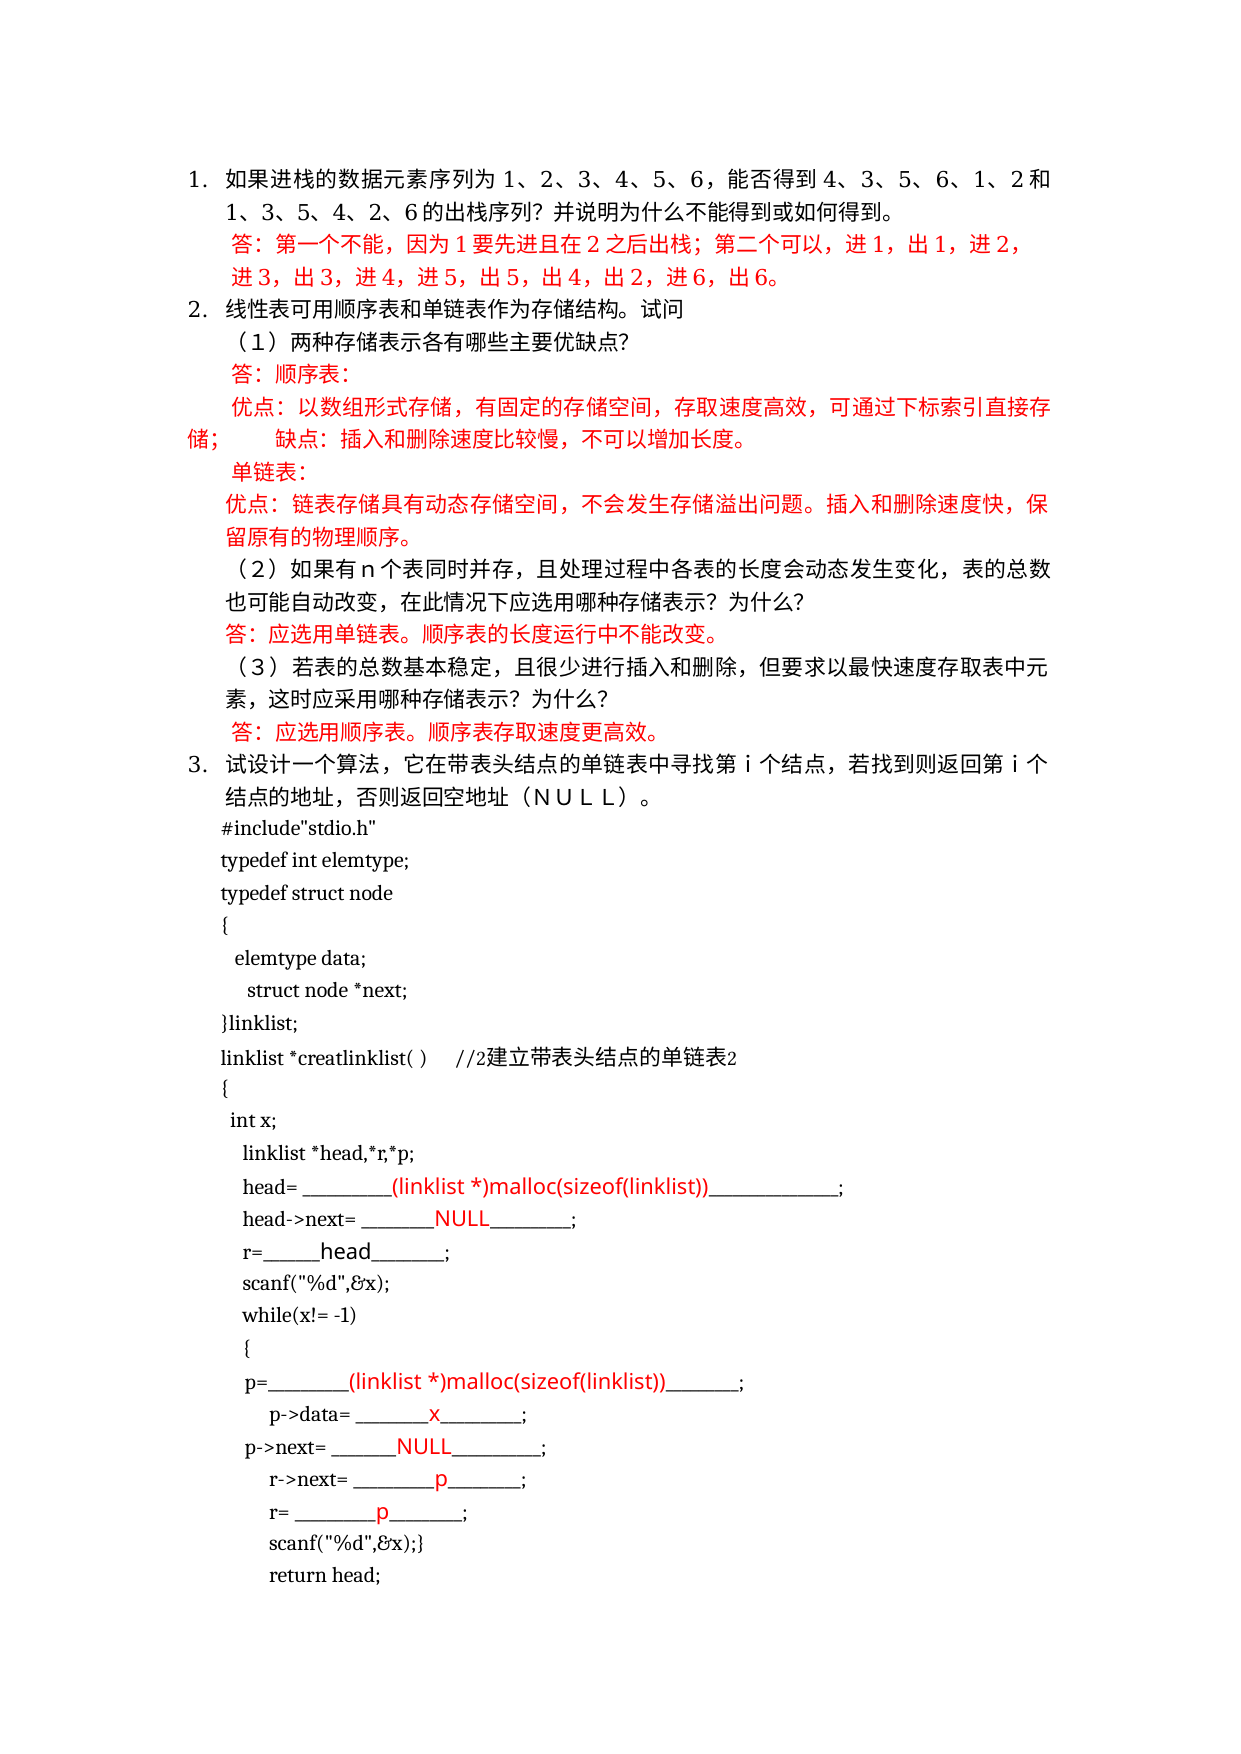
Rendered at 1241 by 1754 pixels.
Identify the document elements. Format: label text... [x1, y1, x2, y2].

list 进3，出3，进4，进5，出5，出4，出2，进6，出6。 [187, 259, 1053, 292]
text typedef int elemtype; [187, 844, 1053, 877]
list 答：应选用单链表。顺序表的长度运行中不能改变。 [225, 617, 1053, 649]
text 答：应选用顺序表。顺序表存取速度更高效。 [187, 714, 1053, 747]
list 优点：链表存储具有动态存储空间，不会发生存储溢出问题。插入和删除速度快，保留原有的物理顺序。 [225, 487, 1053, 552]
text { [187, 1332, 1053, 1364]
text linklist *creatlinklist( ) //建立带表头结点的单链表 [187, 1039, 1053, 1072]
text r->next= __________p_________; [187, 1462, 1053, 1494]
list 两种存储表示各有哪些主要优缺点？ [225, 324, 1053, 357]
list 单链表： [187, 454, 1053, 487]
text return head; [187, 1559, 1053, 1592]
text struct node *next; [187, 974, 1053, 1007]
text scanf("%d",&x);} [187, 1527, 1053, 1559]
text r=_______head_________; [187, 1234, 1053, 1267]
list 试设计一个算法，它在带表头结点的单链表中寻找第ｉ个结点，若找到则返回第ｉ个结点的地址，否则返回空地址（ＮＵＬＬ）。 [187, 747, 1053, 812]
text #include"stdio.h" [187, 812, 1053, 844]
text p=__________(linklist *)malloc(sizeof(linklist))_________; [187, 1364, 1053, 1397]
text scanf("%d",&x); [187, 1267, 1053, 1299]
text p->next= ________NULL___________; [187, 1429, 1053, 1462]
text head->next= _________NULL__________; [187, 1202, 1053, 1234]
text typedef struct node [187, 877, 1053, 909]
list 答：顺序表： [187, 357, 1053, 389]
list 如果进栈的数据元素序列为1、2、3、4、5、6，能否得到4、3、5、6、1、2和1、3、5、4、2、6的出栈序列？并说明为什么不能得到或如何得到。 [187, 162, 1053, 227]
list 线性表可用顺序表和单链表作为存储结构。试问 [187, 292, 1053, 324]
text }linklist; [187, 1007, 1053, 1039]
list （３）若表的总数基本稳定，且很少进行插入和删除，但要求以最快速度存取表中元素，这时应采用哪种存储表示？为什么？ [225, 649, 1053, 714]
text while(x!= -1) [187, 1299, 1053, 1332]
text { [187, 909, 1053, 942]
text linklist *head,*r,*p; [187, 1137, 1053, 1169]
list 如果有ｎ个表同时并存，且处理过程中各表的长度会动态发生变化，表的总数也可能自动改变，在此情况下应选用哪种存储表示？为什么？ [225, 552, 1053, 617]
text r= __________p_________; [187, 1494, 1053, 1527]
text int x; [187, 1104, 1053, 1137]
list 答：第一个不能，因为1要先进且在2之后出栈；第二个可以，进1，出1，进2， [187, 227, 1053, 259]
text { [187, 1072, 1053, 1104]
text p->data= _________x__________; [187, 1397, 1053, 1429]
text head= ___________(linklist *)malloc(sizeof(linklist))________________; [187, 1169, 1053, 1202]
text elemtype data; [187, 942, 1053, 974]
list 优点：以数组形式存储，有固定的存储空间，存取速度高效，可通过下标索引直接存储； 缺点：插入和删除速度比较慢，不可以增加长度。 [187, 389, 1053, 454]
